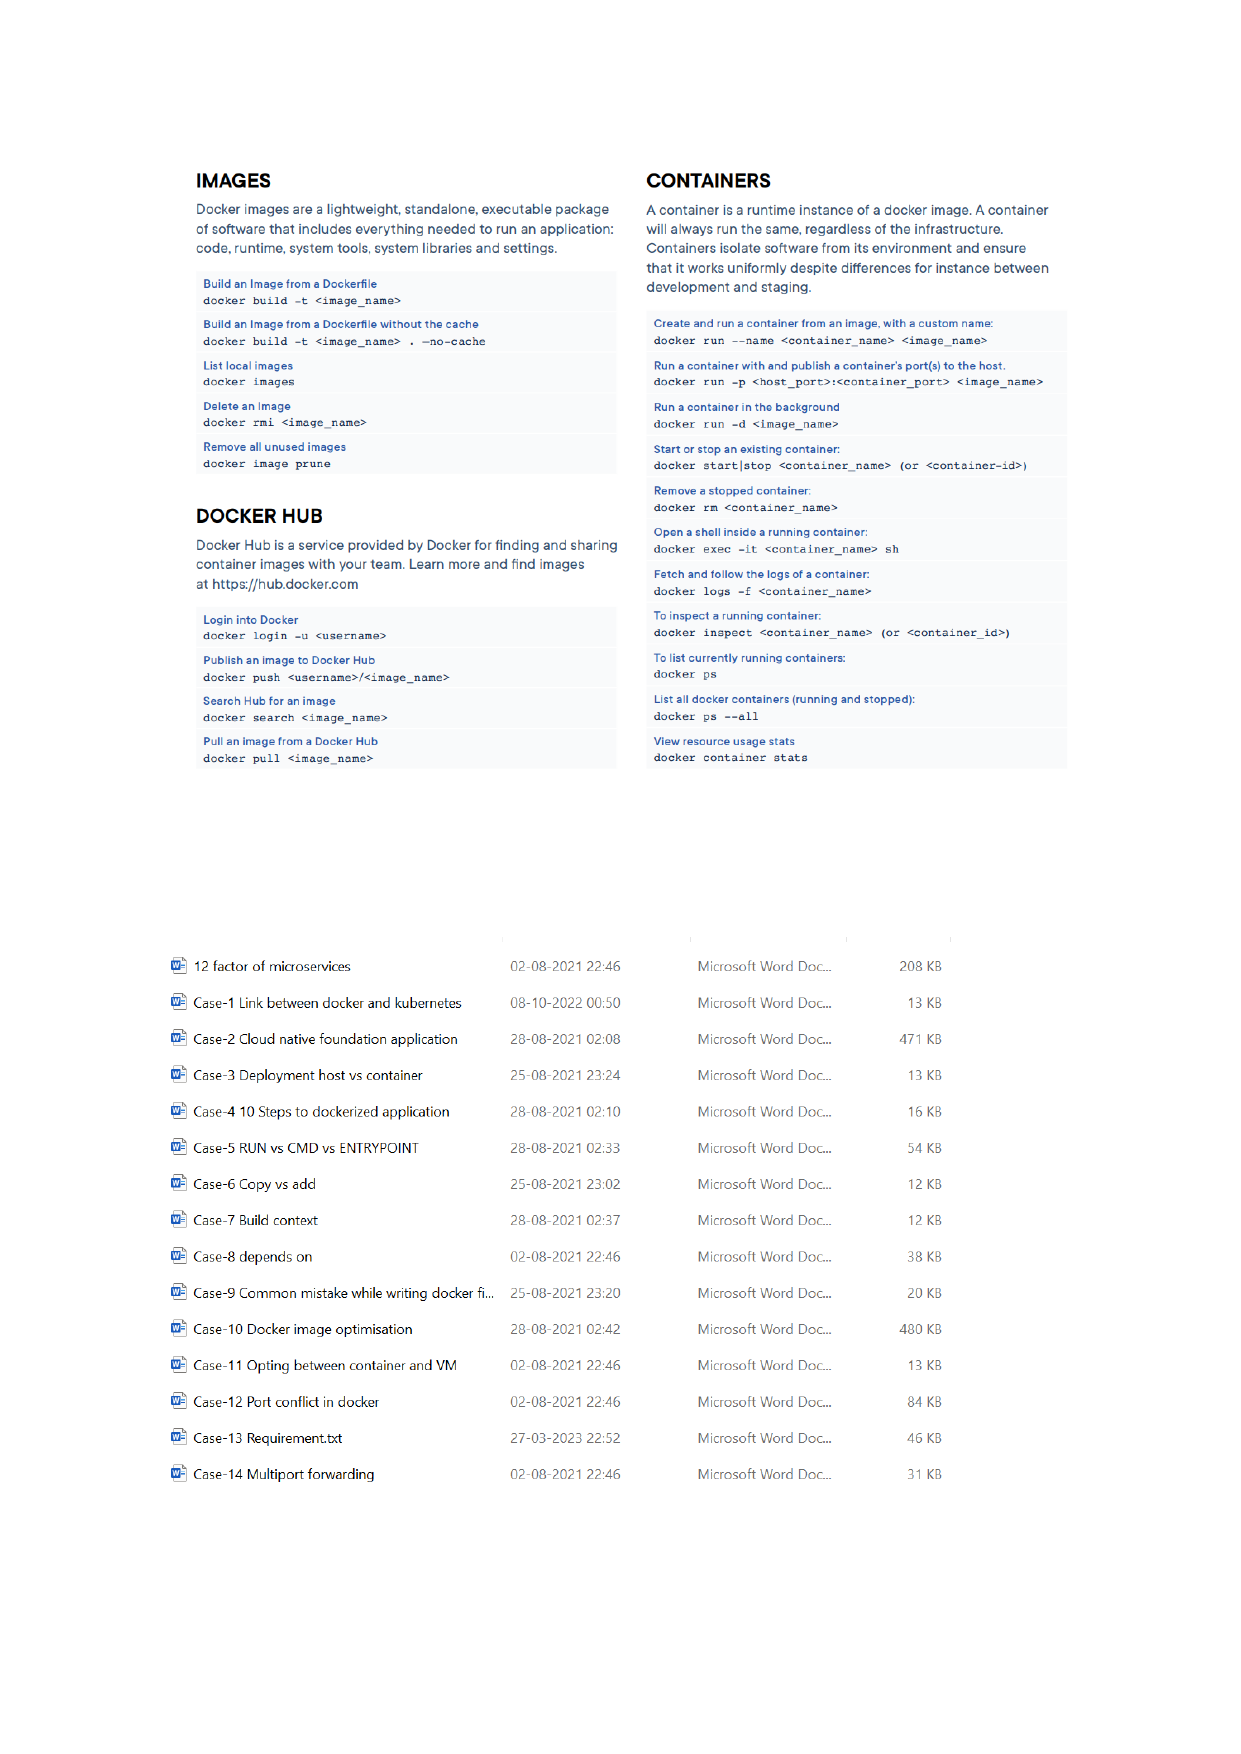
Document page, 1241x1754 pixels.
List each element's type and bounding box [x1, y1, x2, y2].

picture [150, 150, 1091, 778]
picture [150, 937, 1091, 1495]
